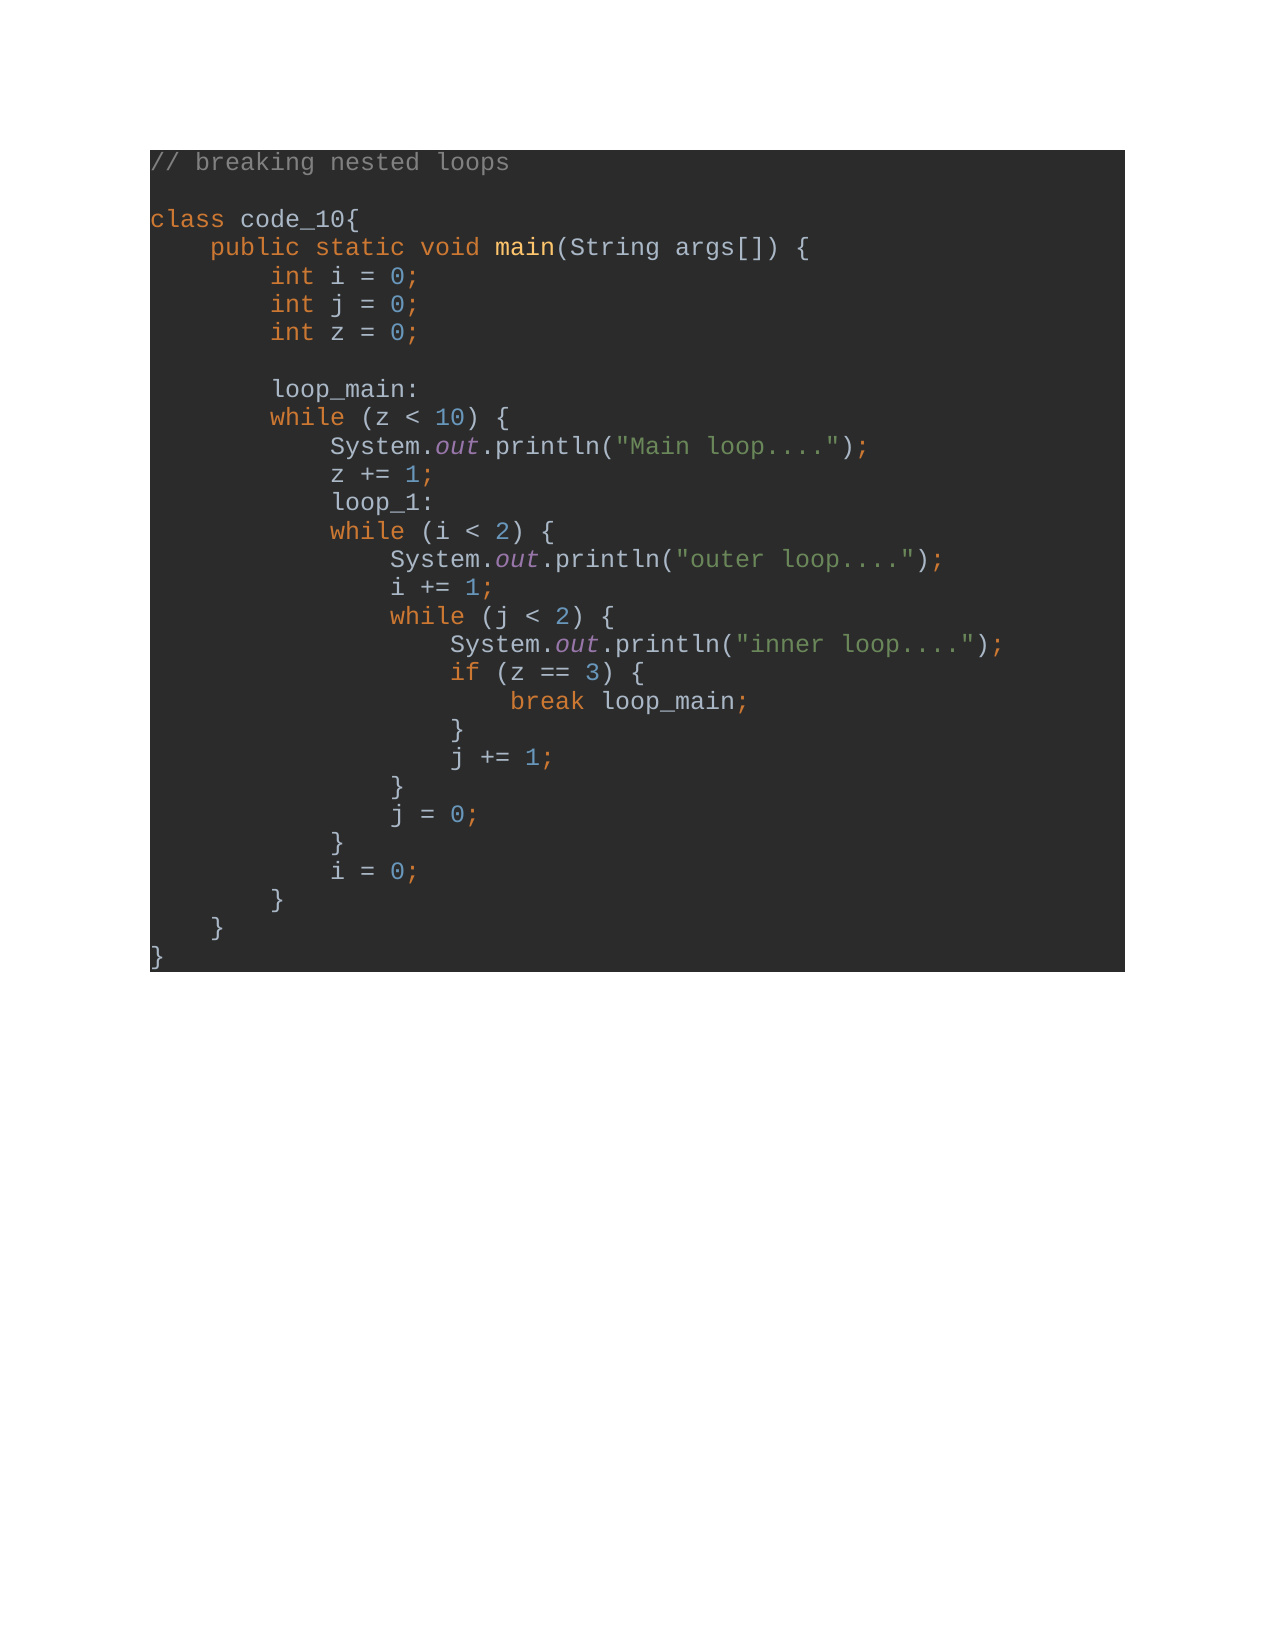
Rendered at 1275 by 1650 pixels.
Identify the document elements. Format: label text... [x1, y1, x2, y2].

text // breaking nested loops class code_10{ public static void main(String args[]) { int i = 0; int j = 0; int z = 0; loop_main: while (z < 10) { System.out.println("Main loop...."); z += 1; loop_1: while (i < 2) { System.out.println("outer loop...."); i += 1; while (j < 2) { System.out.println("inner loop...."); if (z == 3) { break loop_main; } j += 1; } j = 0; } i = 0; } } } [150, 150, 1125, 972]
